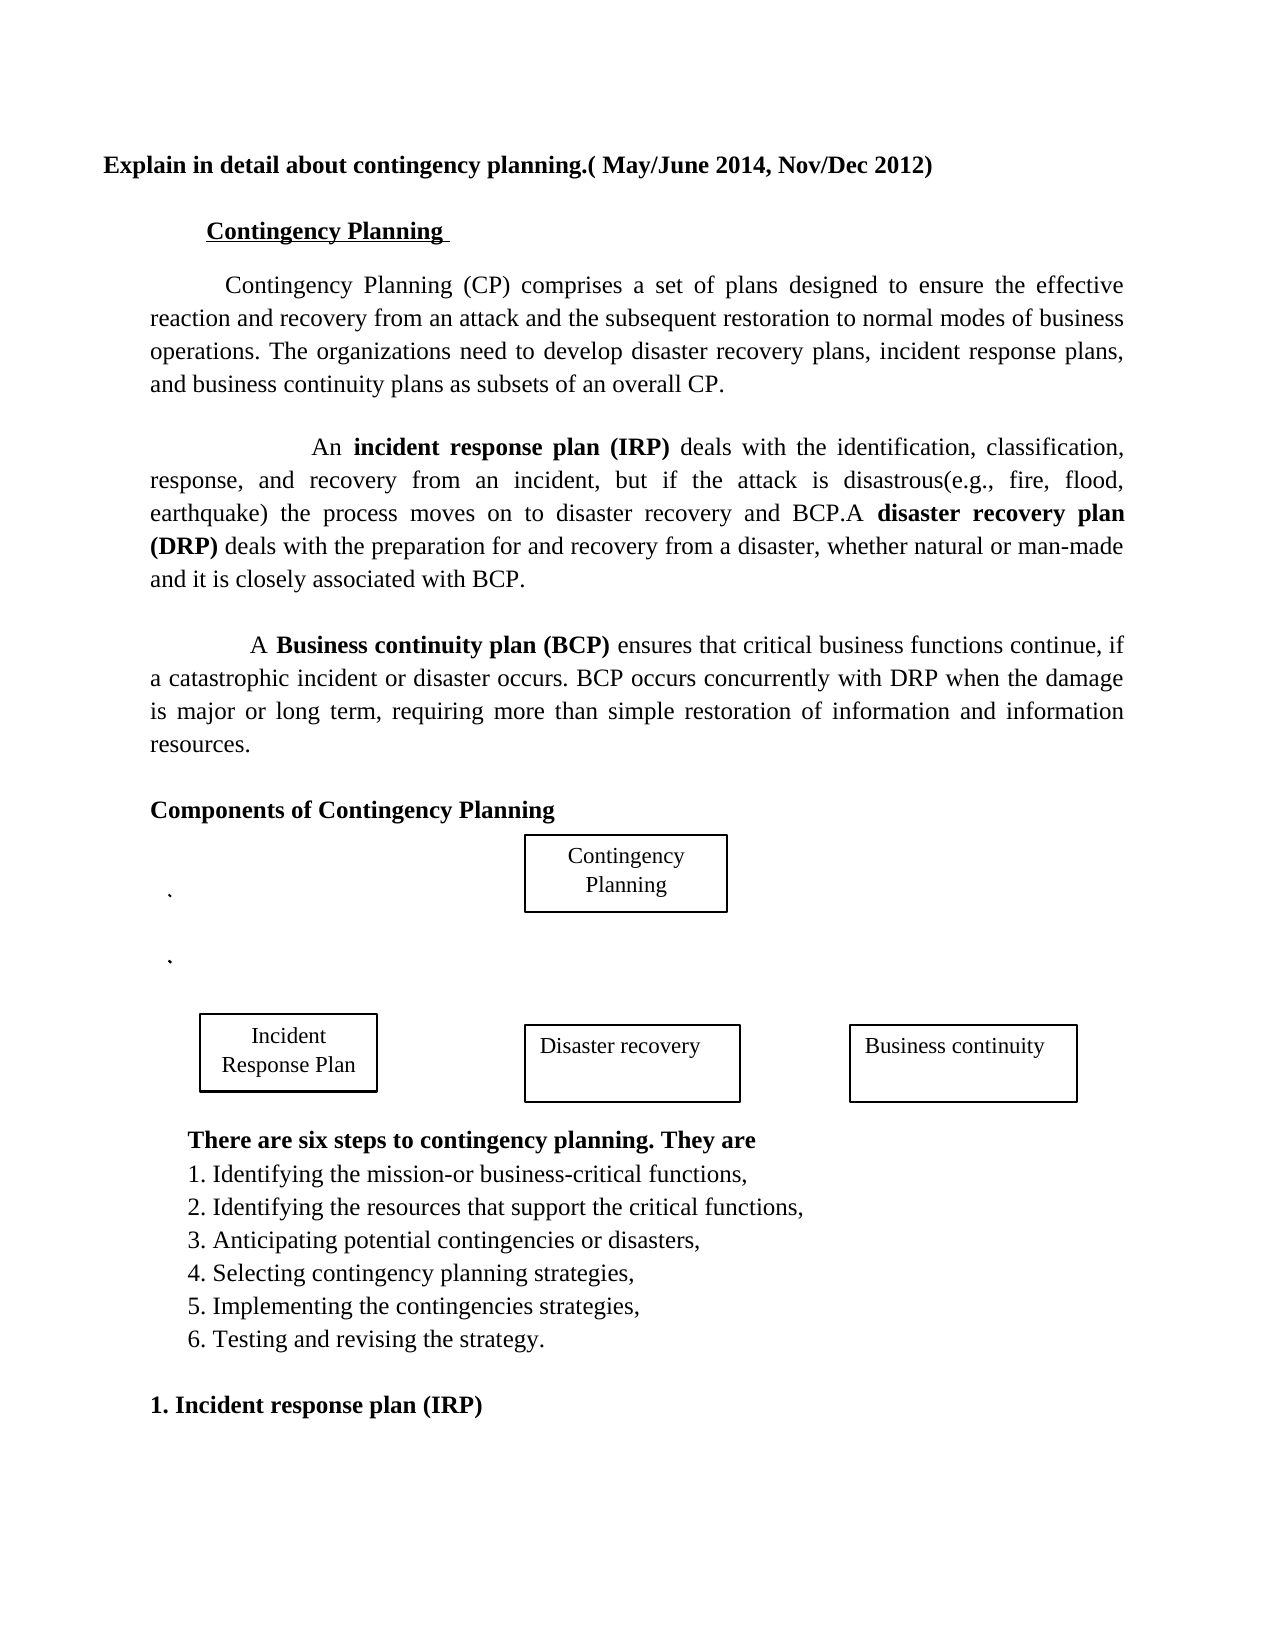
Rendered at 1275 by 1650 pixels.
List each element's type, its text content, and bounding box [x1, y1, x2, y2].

text There are six steps to contingency planning. They are [187, 1126, 1125, 1154]
text Components of Contingency Planning [150, 795, 1125, 824]
text 1. Identifying the mission-or business-critical functions, [187, 1159, 1125, 1187]
text 5. Implementing the contingencies strategies, [187, 1291, 1125, 1319]
text 6. Testing and revising the strategy. [187, 1324, 1125, 1352]
text Explain in detail about contingency planning.( May/June 2014, Nov/Dec 2012) [103, 150, 1125, 179]
text Contingency Planning (CP) comprises a set of plans designed to ensure the effective reaction and recovery from an attack and the subsequent restoration to normal modes of business operations. The organizations need to develop disaster recovery plans, incident response plans, and business continuity plans as subsets of an overall CP. [150, 270, 1125, 398]
text An incident response plan (IRP) deals with the identification, classification, response, and recovery from an incident, but if the attack is disastrous(e.g., fire, flood, earthquake) the process moves on to disaster recovery and BCP.A disaster recovery plan (DRP) deals with the preparation for and recovery from a disaster, whether natural or man-made and it is closely associated with BCP. [150, 432, 1125, 593]
text 2. Identifying the resources that support the critical functions, [187, 1192, 1125, 1220]
text 3. Anticipating potential contingencies or disasters, [187, 1225, 1125, 1253]
text 4. Selecting contingency planning strategies, [187, 1258, 1125, 1286]
text 1. Incident response plan (IRP) [150, 1390, 1125, 1418]
text A Business continuity plan (BCP) ensures that critical business functions continue, if a catastrophic incident or disaster occurs. BCP occurs concurrently with DRP when the damage is major or long term, requiring more than simple restoration of information and information resources. [150, 630, 1125, 758]
text Contingency Planning [150, 216, 1125, 245]
